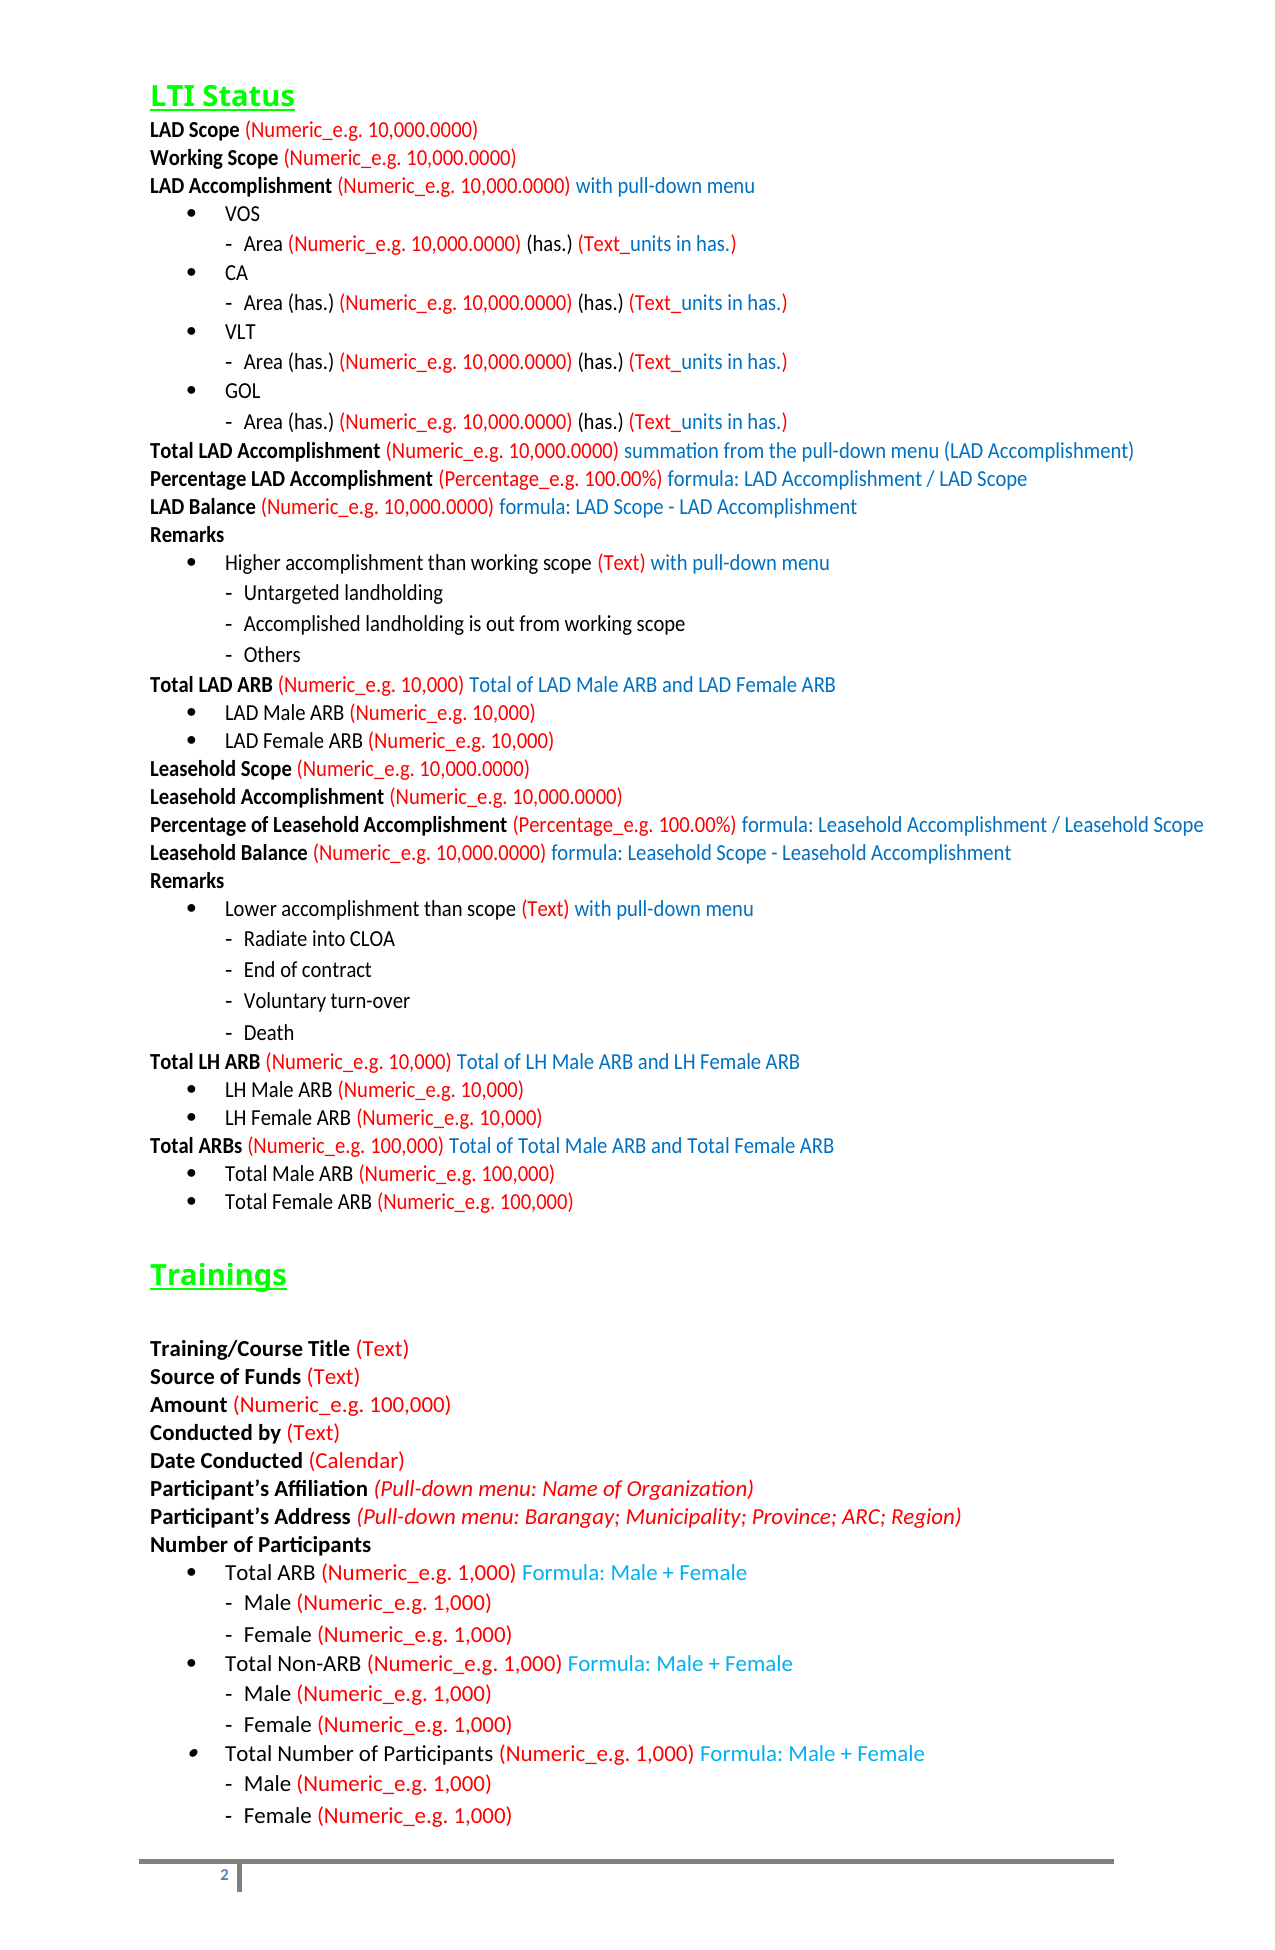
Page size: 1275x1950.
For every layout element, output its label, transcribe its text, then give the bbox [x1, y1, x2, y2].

text Participant’s Affiliation (Pull-down menu: Name of Organization) [150, 1474, 1125, 1502]
list Female (Numeric_e.g. 1,000) [225, 1798, 1125, 1830]
list GOL [187, 377, 1125, 404]
text Leasehold Scope (Numeric_e.g. 10,000.0000) [150, 754, 1125, 782]
text Total LH ARB (Numeric_e.g. 10,000) Total of LH Male ARB and LH Female ARB [150, 1047, 1125, 1075]
list Total Non-ARB (Numeric_e.g. 1,000) Formula: Male + Female [187, 1649, 1125, 1677]
list Radiate into CLOA [225, 922, 1125, 953]
text Total LAD Accomplishment (Numeric_e.g. 10,000.0000) summation from the pull-down menu (LAD Accomplishment) [150, 436, 1181, 464]
list Voluntary turn-over [225, 984, 1125, 1016]
list LAD Female ARB (Numeric_e.g. 10,000) [187, 726, 1125, 754]
list VLT [187, 317, 1125, 345]
text Total ARBs (Numeric_e.g. 100,000) Total of Total Male ARB and Total Female ARB [150, 1131, 1125, 1159]
list Death [225, 1016, 1125, 1047]
text Amount (Numeric_e.g. 100,000) [150, 1390, 1125, 1418]
text Remarks [150, 520, 1125, 548]
text Percentage of Leasehold Accomplishment (Percentage_e.g. 100.00%) formula: Leasehold Accomplishment / Leasehold Scope [150, 810, 1228, 838]
text Conducted by (Text) [150, 1418, 1125, 1446]
text LAD Accomplishment (Numeric_e.g. 10,000.0000) with pull-down menu [150, 171, 1125, 199]
list Lower accomplishment than scope (Text) with pull-down menu [187, 894, 1125, 922]
text Remarks [150, 866, 1125, 894]
list Untargeted landholding [225, 576, 1125, 607]
text Leasehold Balance (Numeric_e.g. 10,000.0000) formula: Leasehold Scope - Leasehold Accomplishment [150, 838, 1125, 866]
list Area (has.) (Numeric_e.g. 10,000.0000) (has.) (Text_units in has.) [225, 345, 1125, 377]
list LH Male ARB (Numeric_e.g. 10,000) [187, 1075, 1125, 1103]
list LAD Male ARB (Numeric_e.g. 10,000) [187, 698, 1125, 726]
text LAD Balance (Numeric_e.g. 10,000.0000) formula: LAD Scope - LAD Accomplishment [150, 492, 1125, 520]
text Percentage LAD Accomplishment (Percentage_e.g. 100.00%) formula: LAD Accomplishment / LAD Scope [150, 464, 1209, 492]
text Training/Course Title (Text) [150, 1334, 1125, 1362]
list Male (Numeric_e.g. 1,000) [225, 1767, 1125, 1798]
text Participant’s Address (Pull-down menu: Barangay; Municipality; Province; ARC; Region) [150, 1502, 1125, 1530]
list Female (Numeric_e.g. 1,000) [225, 1617, 1125, 1649]
list Total Female ARB (Numeric_e.g. 100,000) [187, 1187, 1125, 1215]
list CA [187, 258, 1125, 286]
text Working Scope (Numeric_e.g. 10,000.0000) [150, 143, 1125, 171]
text LAD Scope (Numeric_e.g. 10,000.0000) [150, 115, 1125, 143]
text Trainings [150, 1255, 1125, 1294]
list VOS [187, 199, 1125, 227]
text Leasehold Accomplishment (Numeric_e.g. 10,000.0000) [150, 782, 1125, 810]
text Date Conducted (Calendar) [150, 1446, 1125, 1474]
list Area (has.) (Numeric_e.g. 10,000.0000) (has.) (Text_units in has.) [225, 404, 1125, 436]
text LTI Status [150, 75, 1125, 115]
list Male (Numeric_e.g. 1,000) [225, 1586, 1125, 1617]
list Male (Numeric_e.g. 1,000) [225, 1677, 1125, 1708]
list Female (Numeric_e.g. 1,000) [225, 1708, 1125, 1739]
list Total ARB (Numeric_e.g. 1,000) Formula: Male + Female [187, 1558, 1125, 1586]
list Total Male ARB (Numeric_e.g. 100,000) [187, 1159, 1125, 1187]
text Total LAD ARB (Numeric_e.g. 10,000) Total of LAD Male ARB and LAD Female ARB [150, 670, 1125, 698]
list End of contract [225, 953, 1125, 984]
text Number of Participants [150, 1530, 1125, 1558]
list Accomplished landholding is out from working scope [225, 607, 1125, 638]
list Area (Numeric_e.g. 10,000.0000) (has.) (Text_units in has.) [225, 227, 1125, 258]
list Higher accomplishment than working scope (Text) with pull-down menu [187, 548, 1125, 576]
text Source of Funds (Text) [150, 1362, 1125, 1390]
list Total Number of Participants (Numeric_e.g. 1,000) Formula: Male + Female [187, 1739, 1125, 1767]
list Area (has.) (Numeric_e.g. 10,000.0000) (has.) (Text_units in has.) [225, 286, 1125, 317]
list Others [225, 638, 1125, 670]
list LH Female ARB (Numeric_e.g. 10,000) [187, 1103, 1125, 1131]
